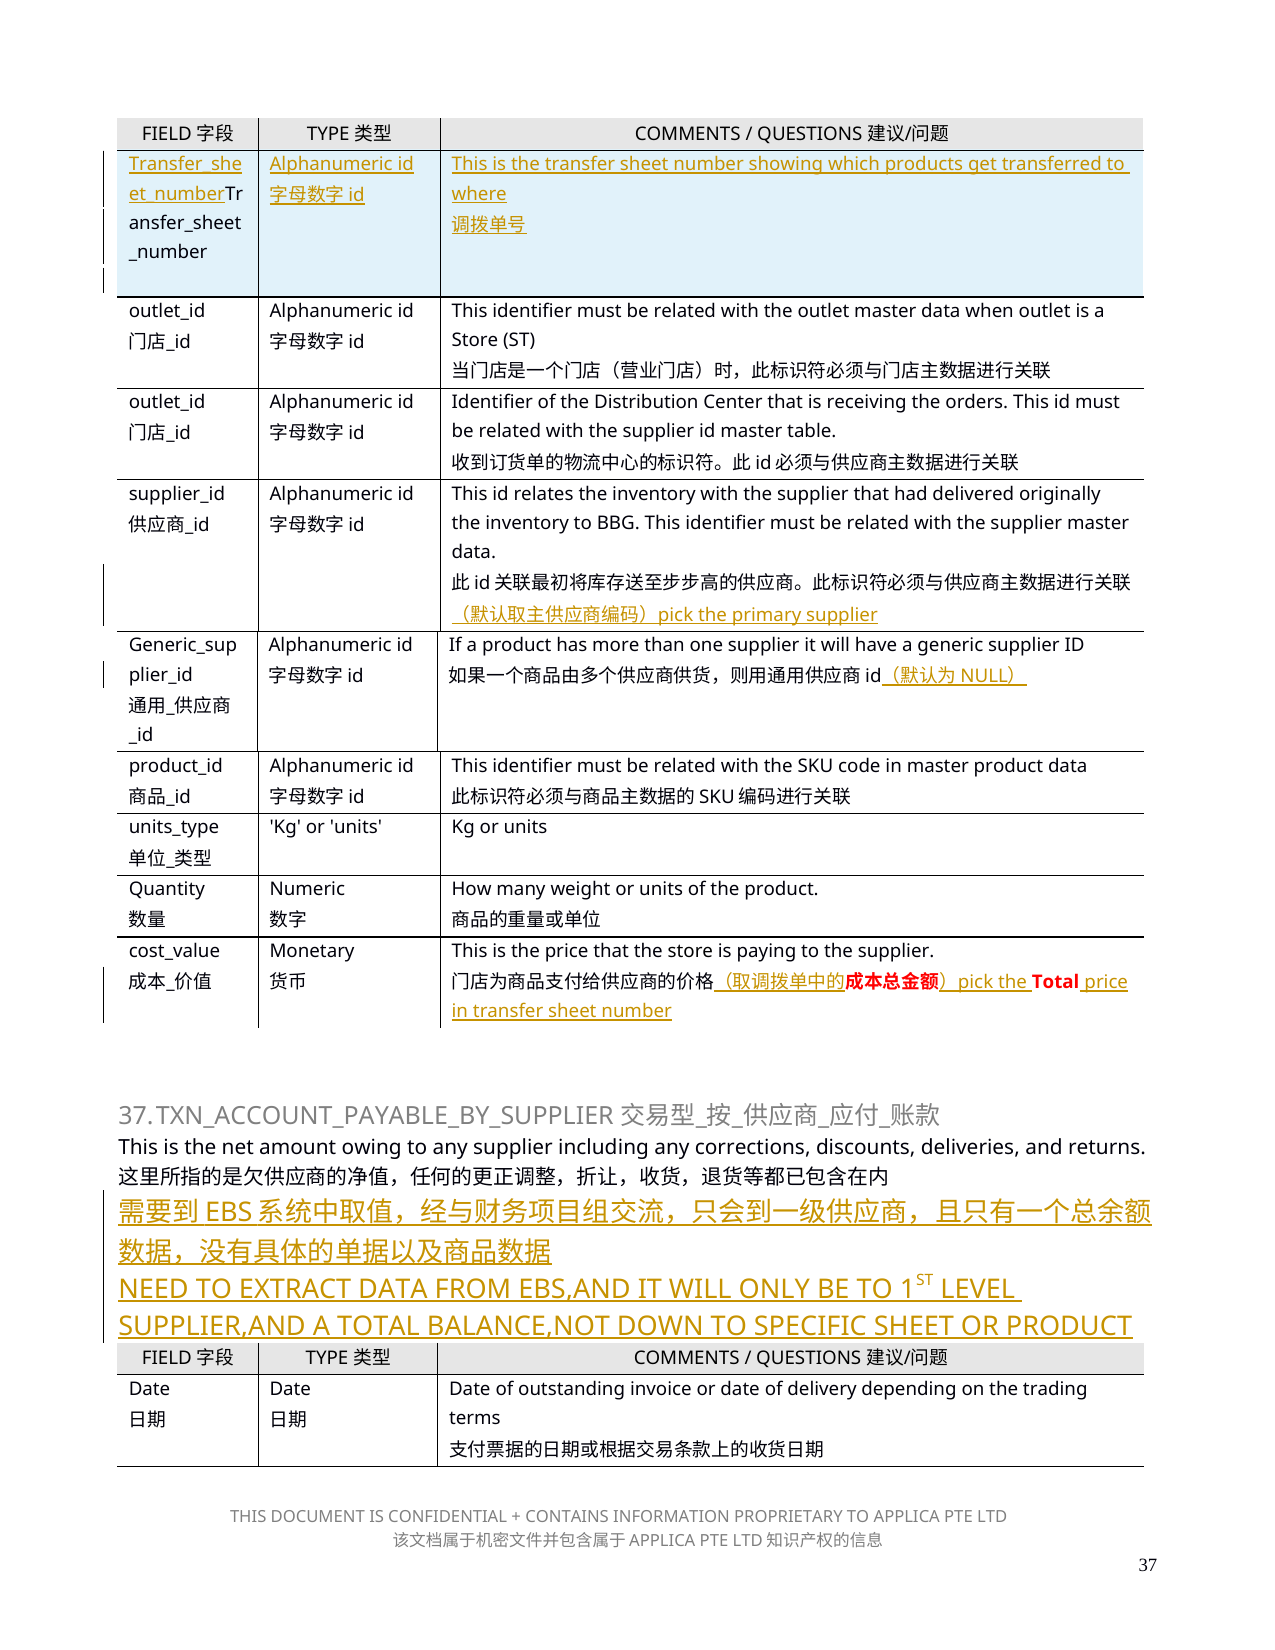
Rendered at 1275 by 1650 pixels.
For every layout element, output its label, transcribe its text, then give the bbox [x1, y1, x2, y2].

table_cell cost_value 成本_价值 [117, 938, 258, 1027]
table_cell Date of outstanding invoice or date of delivery depending on the trading terms 支付票据的日期或根据交易条款上的收货日期 [438, 1375, 1144, 1466]
table_header Type 类型 [259, 118, 440, 149]
table_cell Monetary 货币 [259, 938, 440, 1027]
table_cell Kg or units [441, 814, 1143, 874]
table_cell Identifier of the Distribution Center that is receiving the orders. This id must be related with the supplier id master table. 收到订货单的物流中心的标识符。此id必须与供应商主数据进行关联 [441, 389, 1143, 479]
table_cell Date 日期 [117, 1375, 258, 1466]
table_cell Alphanumeric id 字母数字id [258, 632, 437, 751]
table_cell Quantity 数量 [117, 876, 258, 936]
table_cell Numeric 数字 [259, 876, 440, 936]
table_header Comments / Questions 建议/问题 [441, 118, 1143, 149]
table_header Type 类型 [259, 1343, 437, 1374]
table_header Field 字段 [117, 118, 258, 149]
table_cell 'Kg' or 'units' [259, 814, 440, 874]
table_cell outlet_id 门店_id [117, 389, 258, 479]
table_cell supplier_id 供应商_id [117, 480, 258, 631]
table_cell Alphanumeric id 字母数字id [259, 298, 440, 387]
table_cell This identifier must be related with the SKU code in master product data 此标识符必须与商品主数据的SKU编码进行关联 [441, 752, 1143, 813]
table_cell If a product has more than one supplier it will have a generic supplier ID 如果一个商品由多个供应商供货，则用通用供应商id [438, 632, 1143, 751]
table_cell Alphanumeric id 字母数字id [259, 480, 440, 631]
text 这里所指的是欠供应商的净值，任何的更正调整，折让，收货，退货等都已包含在内 [118, 1160, 1157, 1190]
table_cell Alphanumeric id 字母数字id [259, 752, 440, 813]
table_cell product_id 商品_id [117, 752, 258, 813]
subtitle txn_account_payable_by_supplier 交易型_按_供应商_应付_账款 [118, 1096, 1157, 1132]
table_header Field 字段 [117, 1343, 258, 1374]
table_cell units_type 单位_类型 [117, 814, 258, 874]
text This is the net amount owing to any supplier including any corrections, discounts, deliveries, and returns. [118, 1132, 1157, 1160]
table_header Comments / Questions 建议/问题 [438, 1343, 1144, 1374]
table_cell Alphanumeric id 字母数字id [259, 389, 440, 479]
table_cell Date 日期 [259, 1375, 437, 1466]
table_cell outlet_id 门店_id [117, 298, 258, 387]
table_cell This identifier must be related with the outlet master data when outlet is a Store (ST) 当门店是一个门店（营业门店）时，此标识符必须与门店主数据进行关联 [441, 298, 1143, 387]
table_cell Generic_supplier_id 通用_供应商_id [117, 632, 257, 751]
table_cell This is the price that the store is paying to the supplier. 门店为商品支付给供应商的价格成本总金额Total [441, 938, 1143, 1027]
table_cell This id relates the inventory with the supplier that had delivered originally the inventory to BBG. This identifier must be related with the supplier master data. 此id关联最初将库存送至步步高的供应商。此标识符必须与供应商主数据进行关联 [441, 480, 1143, 631]
table_cell How many weight or units of the product. 商品的重量或单位 [441, 876, 1143, 936]
